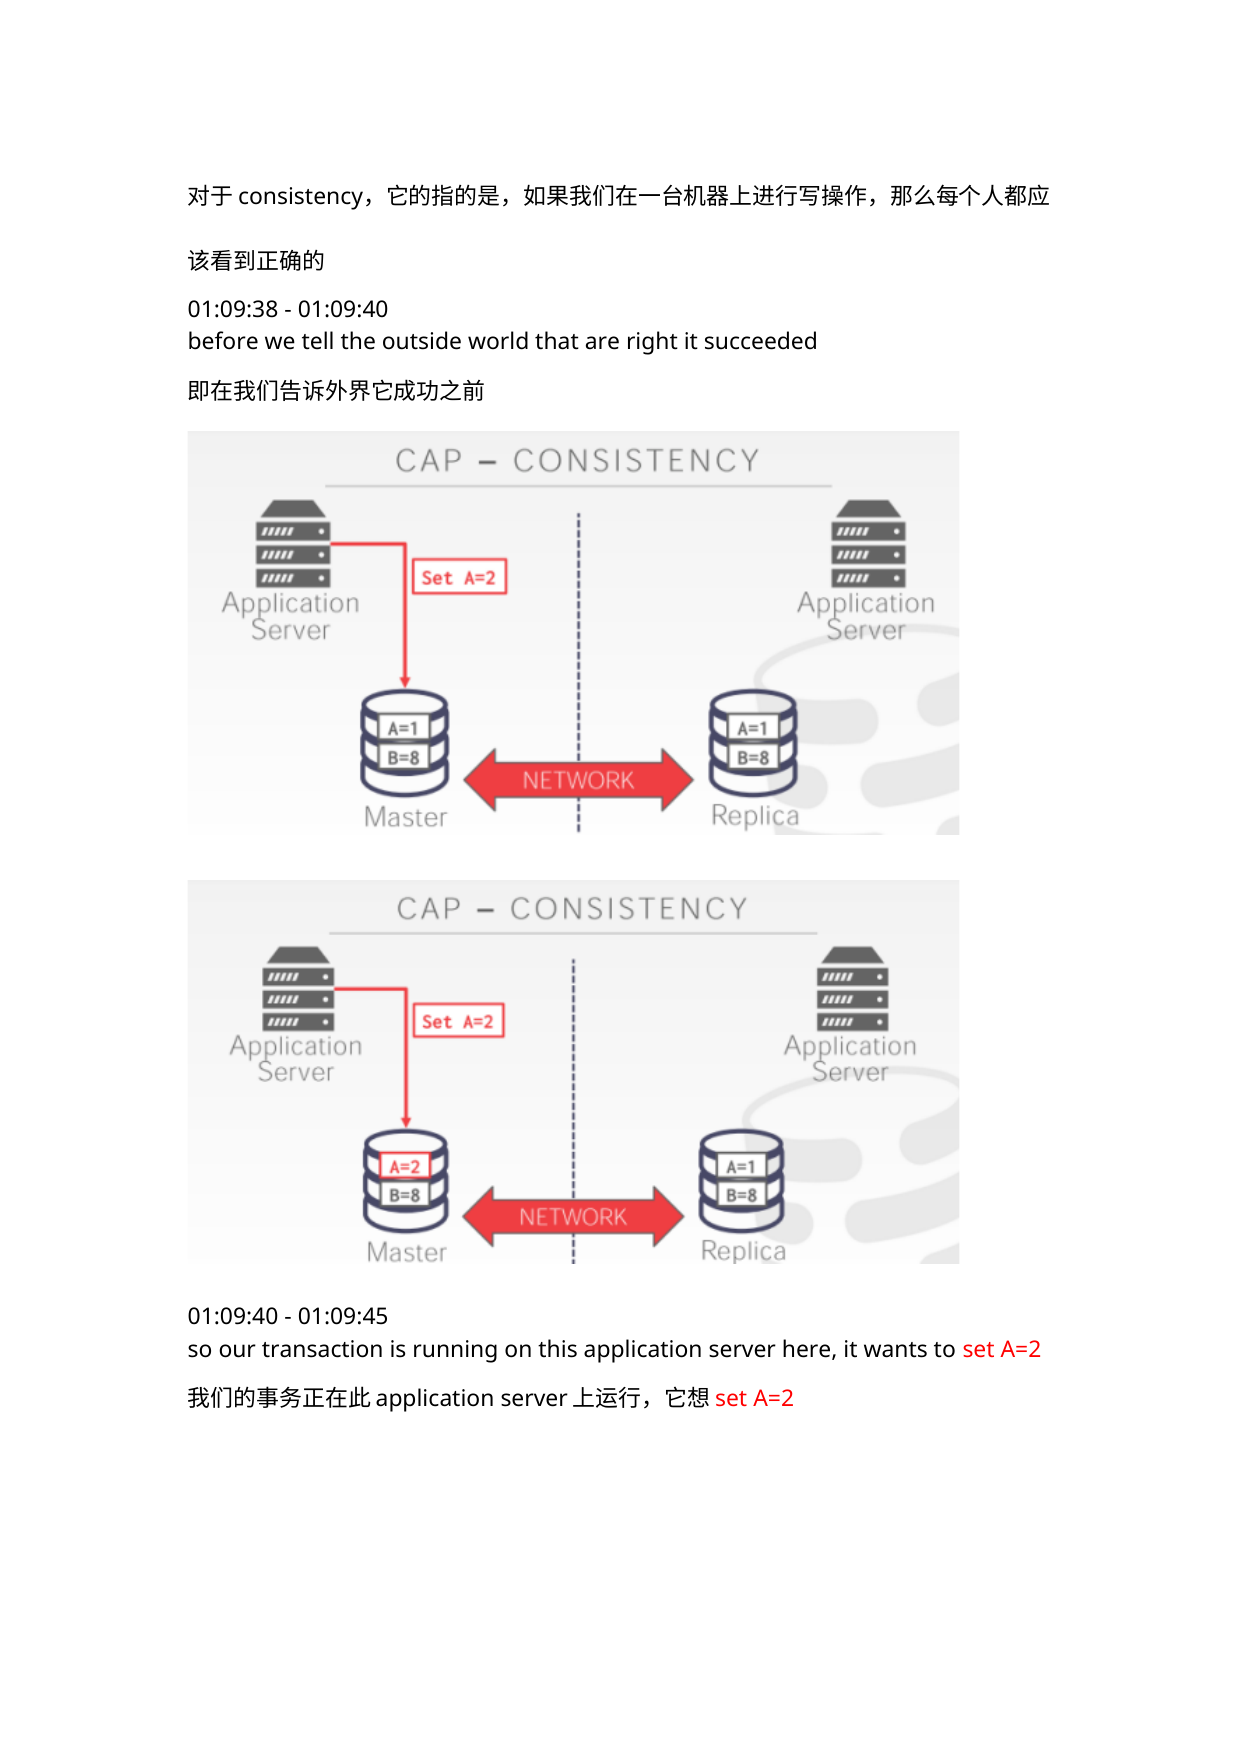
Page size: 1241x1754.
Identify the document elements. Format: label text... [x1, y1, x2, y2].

text 01:09:40 - 01:09:45 [187, 1299, 1053, 1332]
text 我们的事务正在此application server上运行，它想 set A=2 [187, 1364, 1053, 1429]
text 即在我们告诉外界它成功之前 [187, 357, 1053, 422]
picture [187, 880, 960, 1264]
text 01:09:38 - 01:09:40 [187, 292, 1053, 324]
text before we tell the outside world that are right it succeeded [187, 324, 1053, 357]
picture [187, 431, 960, 835]
text 对于consistency，它的指的是，如果我们在一台机器上进行写操作，那么每个人都应该看到正确的 [187, 162, 1053, 292]
text so our transaction is running on this application server here, it wants to set A=2 [187, 1332, 1053, 1364]
